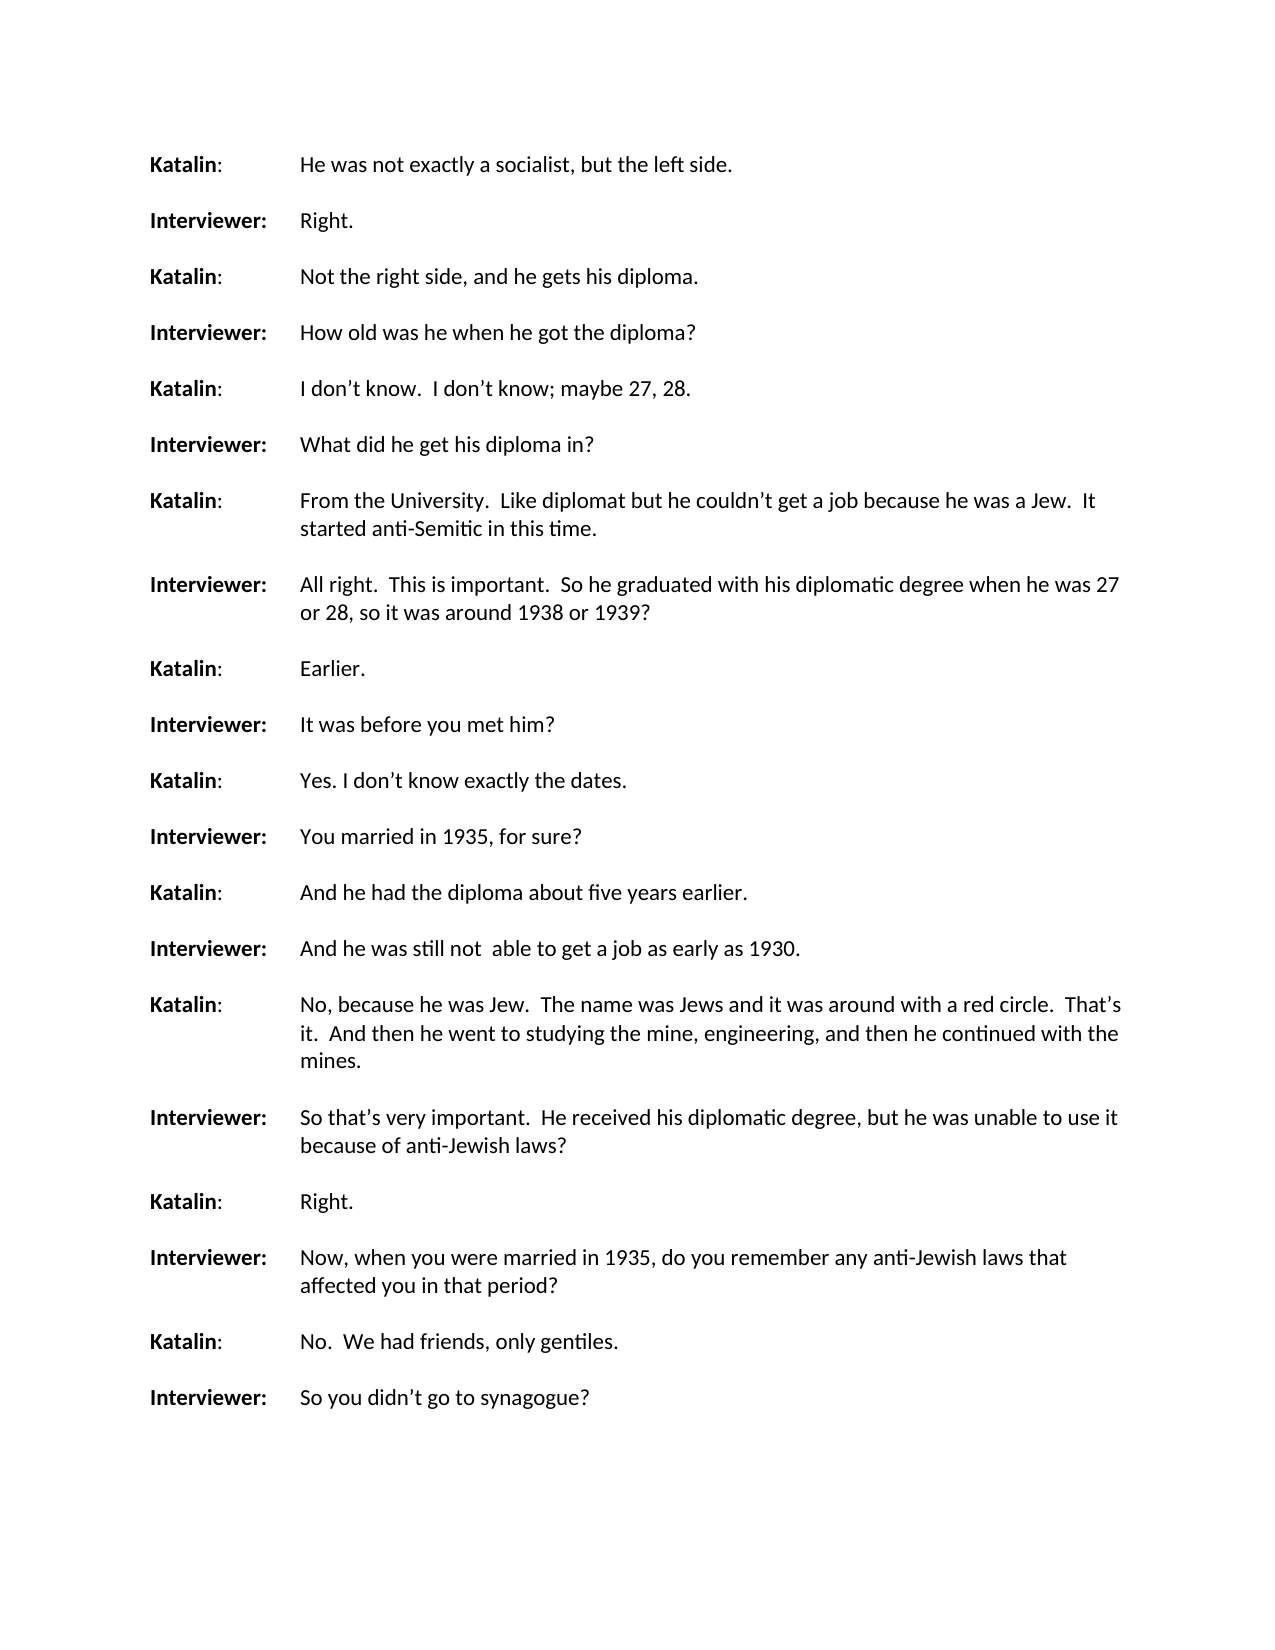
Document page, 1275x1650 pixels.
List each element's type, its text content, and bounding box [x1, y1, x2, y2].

text Interviewer: How old was he when he got the diploma? [150, 318, 1125, 346]
text Katalin: From the University. Like diplomat but he couldn’t get a job because he was a Jew. It started anti-Semitic in this time. [150, 486, 1125, 542]
text Interviewer: What did he get his diploma in? [150, 430, 1125, 458]
text Katalin: Right. [150, 1187, 1125, 1215]
text Katalin: Earlier. [150, 654, 1125, 682]
text Interviewer: Now, when you were married in 1935, do you remember any anti-Jewish laws that affected you in that period? [150, 1243, 1125, 1299]
text Interviewer: So you didn’t go to synagogue? [150, 1383, 1125, 1411]
text Interviewer: It was before you met him? [150, 710, 1125, 738]
text Katalin: No. We had friends, only gentiles. [150, 1327, 1125, 1355]
text Interviewer: All right. This is important. So he graduated with his diplomatic degree when he was 27 or 28, so it was around 1938 or 1939? [150, 570, 1125, 626]
text Katalin: Not the right side, and he gets his diploma. [150, 262, 1125, 290]
text Interviewer: And he was still not able to get a job as early as 1930. [150, 934, 1125, 963]
text Interviewer: Right. [150, 206, 1125, 234]
text Katalin: I don’t know. I don’t know; maybe 27, 28. [150, 374, 1125, 402]
text Katalin: And he had the diploma about five years earlier. [150, 878, 1125, 907]
text Katalin: No, because he was Jew. The name was Jews and it was around with a red circle. That’s it. And then he went to studying the mine, engineering, and then he continued with the mines. [150, 991, 1125, 1075]
text Interviewer: You married in 1935, for sure? [150, 822, 1125, 851]
text Katalin: Yes. I don’t know exactly the dates. [150, 766, 1125, 794]
text Katalin: He was not exactly a socialist, but the left side. [150, 150, 1125, 178]
text Interviewer: So that’s very important. He received his diplomatic degree, but he was unable to use it because of anti-Jewish laws? [150, 1103, 1125, 1159]
